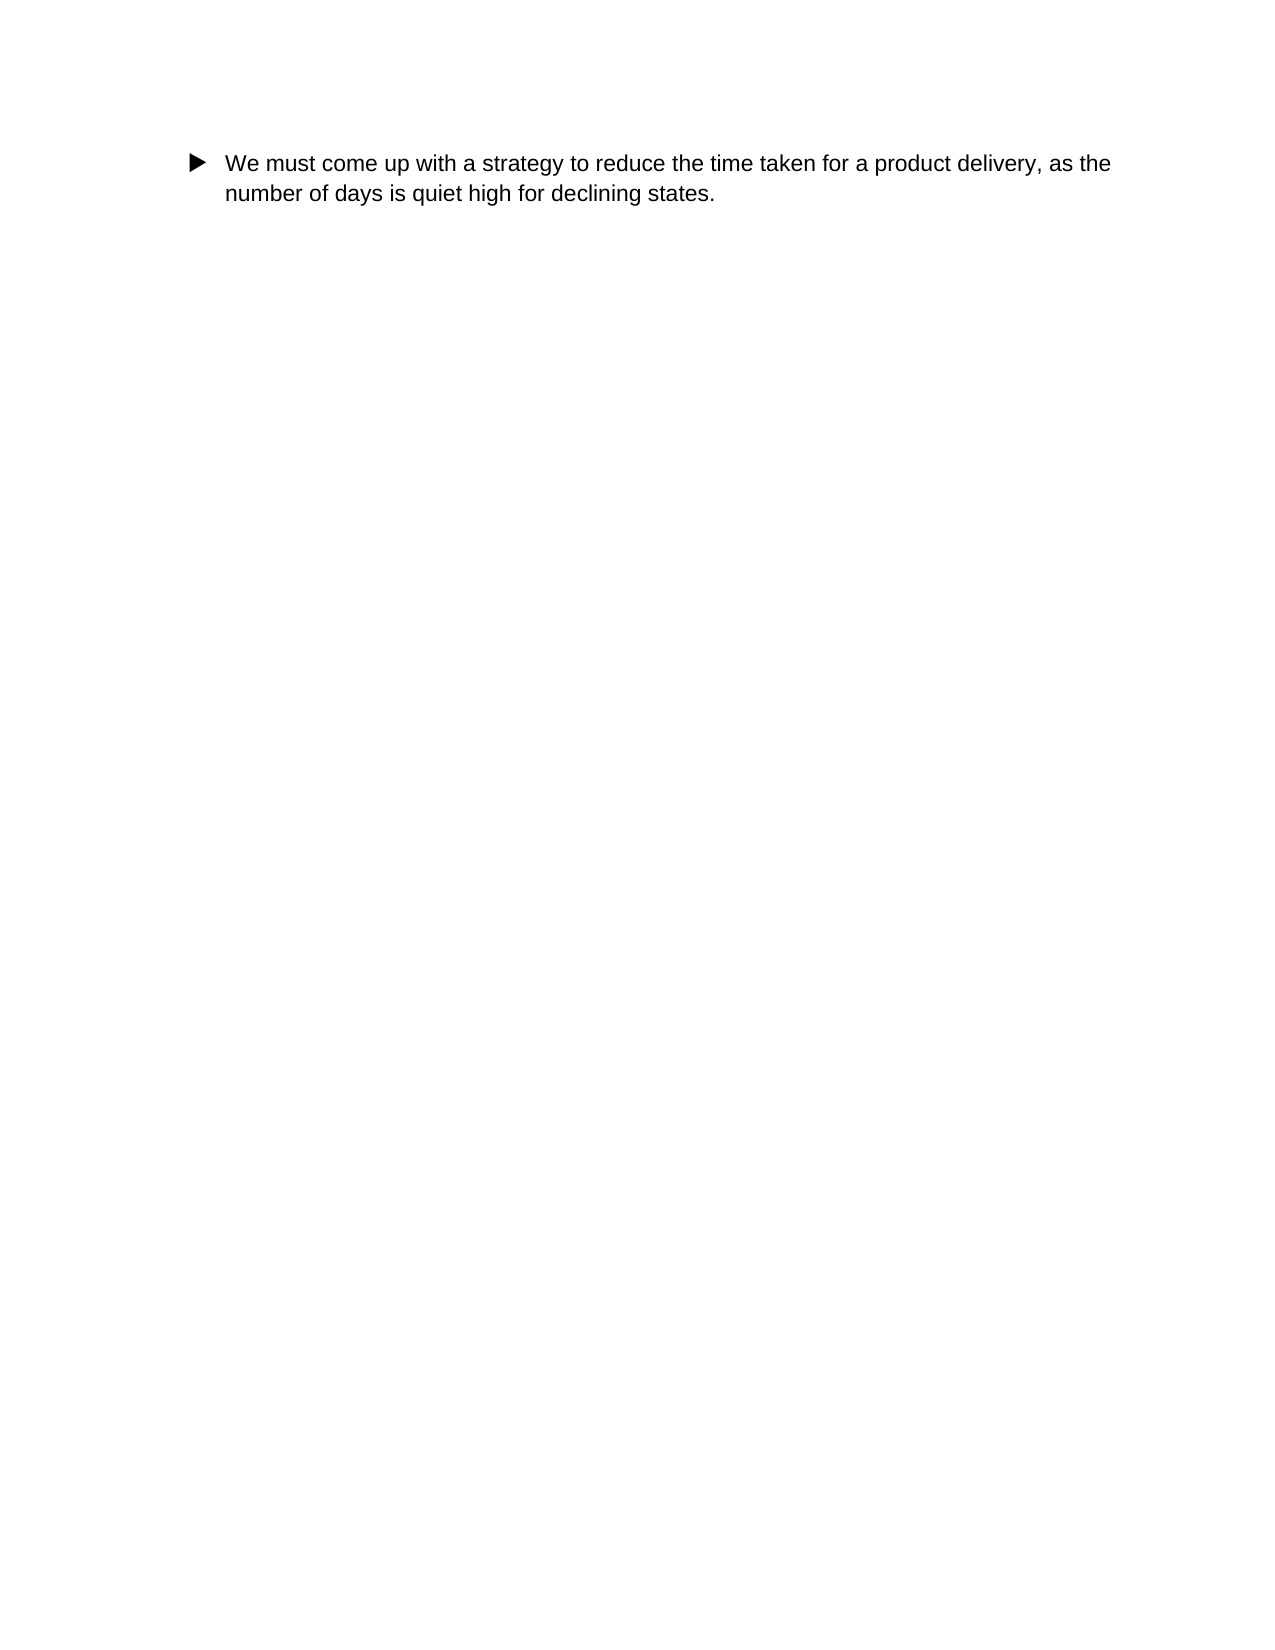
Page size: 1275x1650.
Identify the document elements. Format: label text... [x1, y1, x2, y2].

list We must come up with a strategy to reduce the time taken for a product delivery, as the number of days is quiet high for declining states. [187, 150, 1125, 207]
